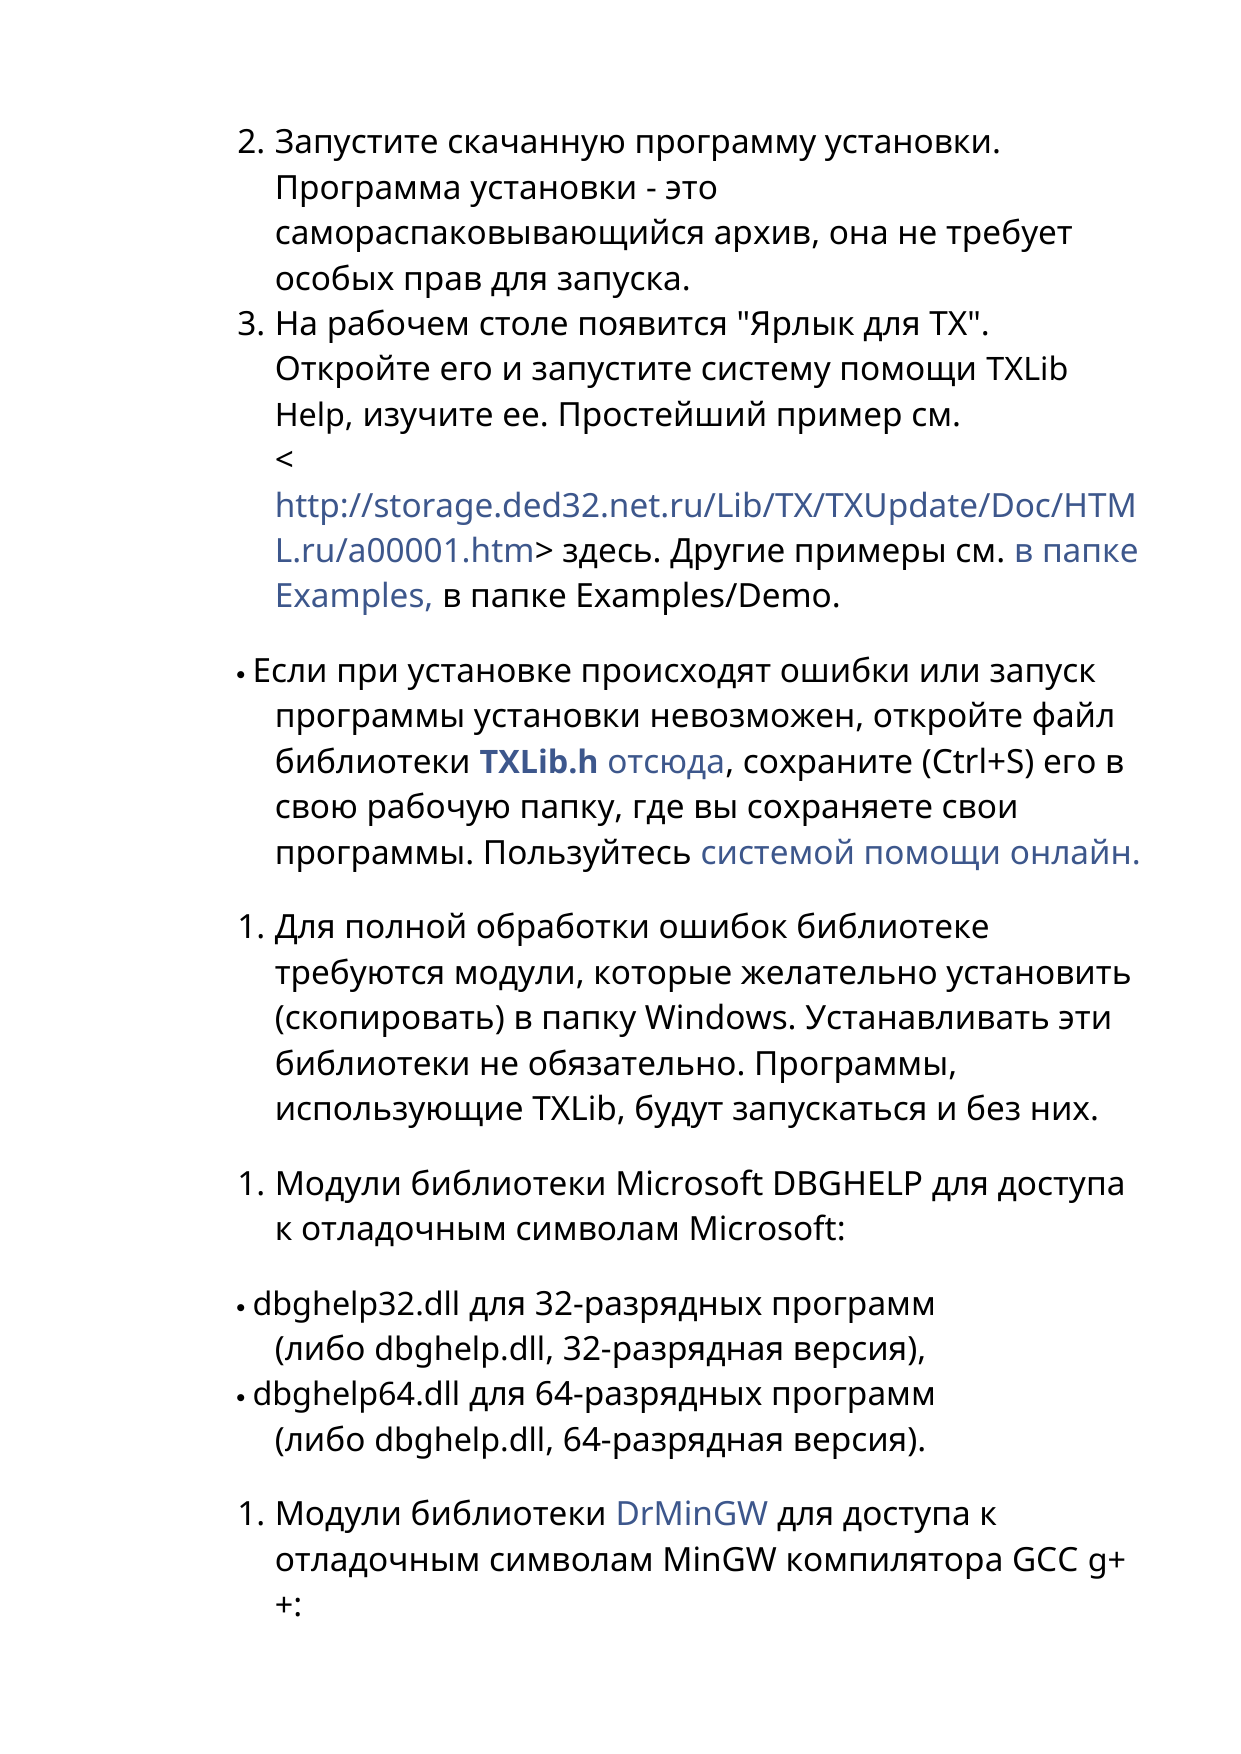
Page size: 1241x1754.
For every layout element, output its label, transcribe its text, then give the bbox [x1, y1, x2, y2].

list На рабочем столе появится "Ярлык для TX". Откройте его и запустите систему помощи TXLib Help, изучите ее. Простейший пример см. <http://storage.ded32.net.ru/Lib/TX/TXUpdate/Doc/HTML.ru/a00001.htm> здесь. Другие примеры см. в папке Examples, в папке Examples/Demo. [237, 300, 1152, 618]
list dbghelp64.dll для 64-разрядных программ (либо dbghelp.dll, 64-разрядная версия). [237, 1370, 1152, 1461]
list Если при установке происходят ошибки или запуск программы установки невозможен, откройте файл библиотеки TXLib.h отсюда, сохраните (Ctrl+S) его в свою рабочую папку, где вы сохраняете свои программы. Пользуйтесь системой помощи онлайн. [237, 647, 1152, 874]
list dbghelp32.dll для 32-разрядных программ (либо dbghelp.dll, 32-разрядная версия), [237, 1279, 1152, 1370]
list Запустите скачанную программу установки. Программа установки - это самораспаковывающийся архив, она не требует особых прав для запуска. [237, 118, 1152, 300]
list Модули библиотеки Microsoft DBGHELP для доступа к отладочным символам Microsoft: [237, 1159, 1152, 1250]
list Для полной обработки ошибок библиотеке требуются модули, которые желательно установить (скопировать) в папку Windows. Устанавливать эти библиотеки не обязательно. Программы, использующие TXLib, будут запускаться и без них. [237, 903, 1152, 1130]
list Модули библиотеки DrMinGW для доступа к отладочным символам MinGW компилятора GCC g++: [237, 1490, 1152, 1626]
